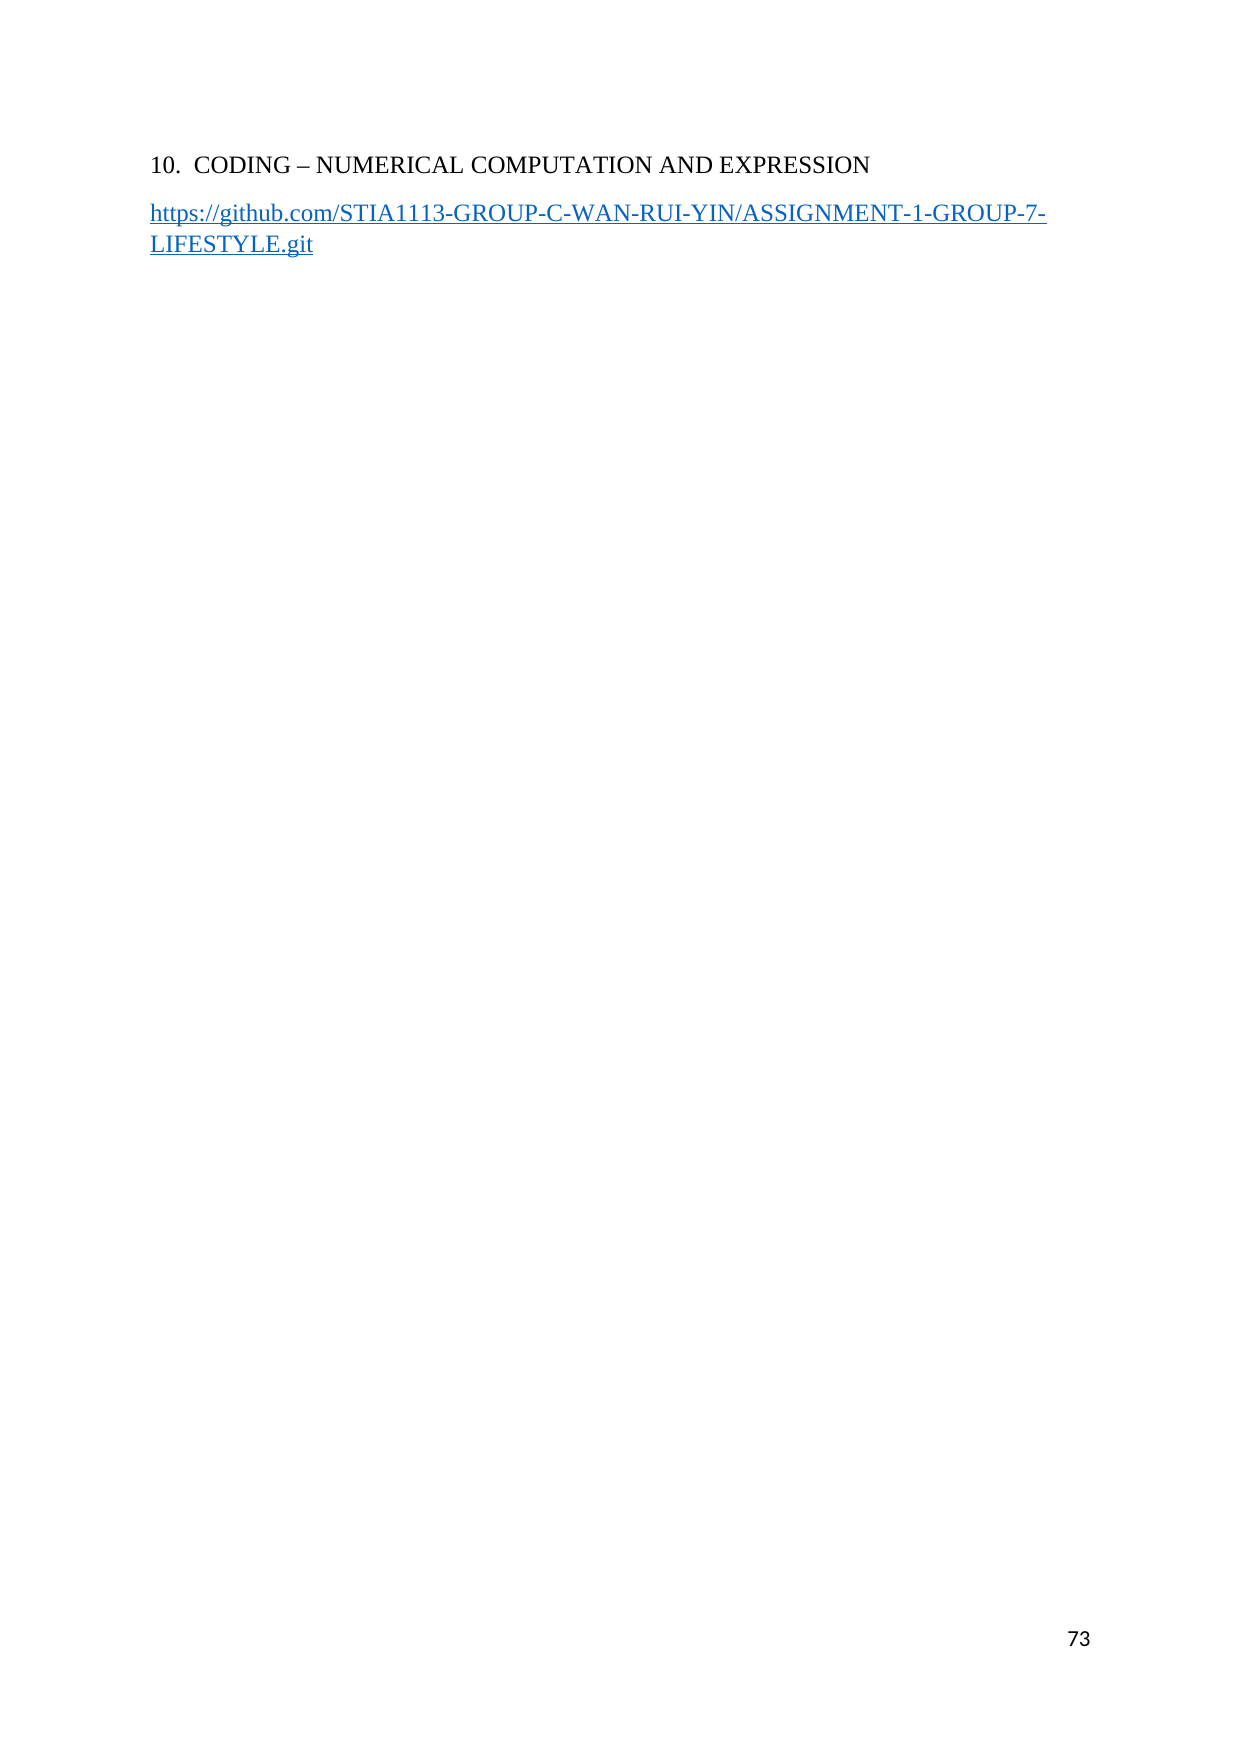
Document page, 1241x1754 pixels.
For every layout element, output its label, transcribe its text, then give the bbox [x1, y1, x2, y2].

text https://github.com/STIA1113-GROUP-C-WAN-RUI-YIN/ASSIGNMENT-1-GROUP-7-LIFESTYLE.git [150, 198, 1090, 257]
text 10. CODING – NUMERICAL COMPUTATION AND EXPRESSION [150, 150, 1090, 179]
